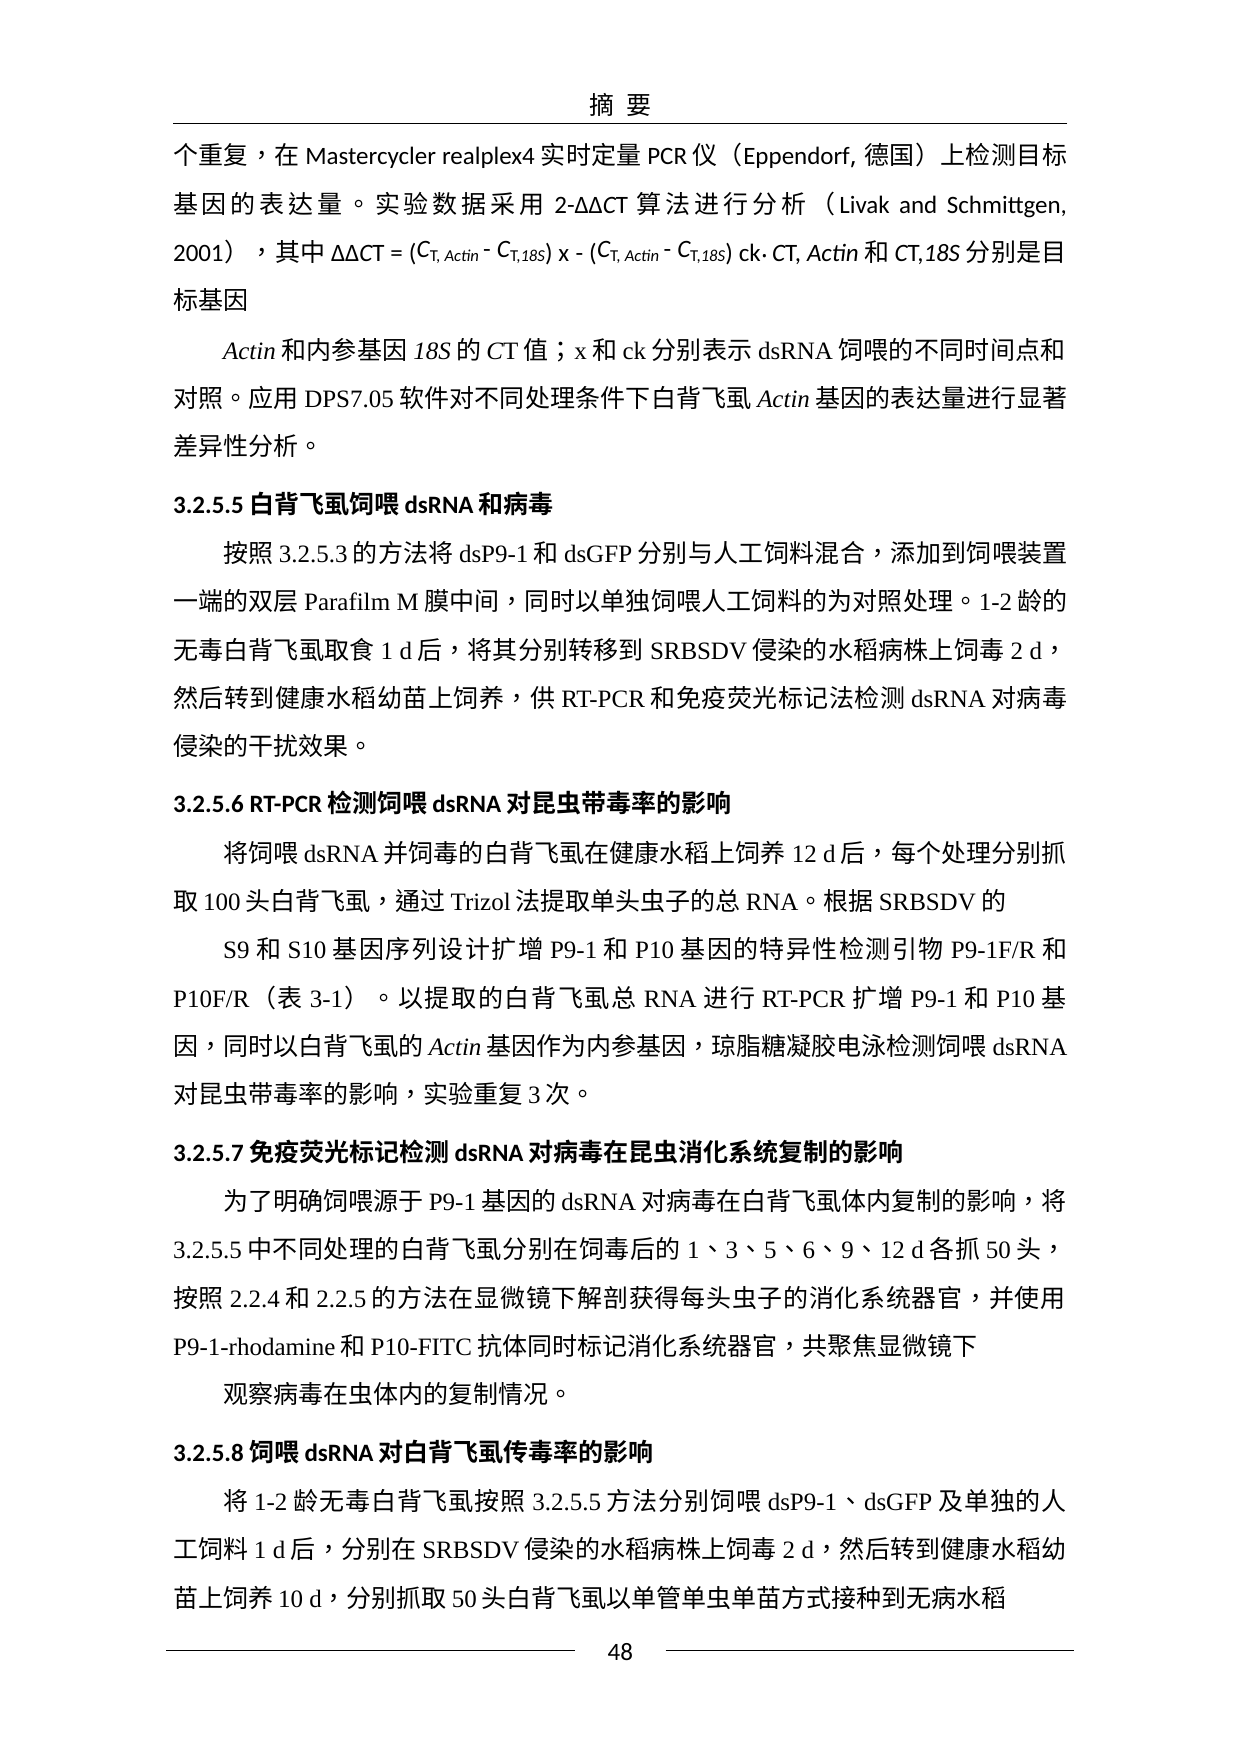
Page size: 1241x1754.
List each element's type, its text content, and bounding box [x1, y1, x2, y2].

text 将1-2龄无毒白背飞虱按照3.2.5.5方法分别饲喂dsP9-1、dsGFP及单独的人工饲料1 d后，分别在SRBSDV侵染的水稻病株上饲毒2 d，然后转到健康水稻幼苗上饲养10 d，分别抓取50头白背飞虱以单管单虫单苗方式接种到无病水稻 [173, 1468, 1067, 1613]
text 将饲喂dsRNA并饲毒的白背飞虱在健康水稻上饲养12 d后，每个处理分别抓取100头白背飞虱，通过Trizol法提取单头虫子的总RNA。根据SRBSDV 的 [173, 820, 1067, 917]
subtitle 3.2.5.6 RT-PCR检测饲喂dsRNA对昆虫带毒率的影响 [173, 786, 1067, 820]
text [173, 124, 1067, 317]
text 观察病毒在虫体内的复制情况。 [173, 1362, 1067, 1410]
text 为了明确饲喂源于P9-1基因的dsRNA对病毒在白背飞虱体内复制的影响，将3.2.5.5中不同处理的白背飞虱分别在饲毒后的1、3、5、6、9、12 d各抓50头，按照2.2.4和2.2.5的方法在显微镜下解剖获得每头虫子的消化系统器官，并使用P9-1-rhodamine和P10-FITC抗体同时标记消化系统器官，共聚焦显微镜下 [173, 1168, 1067, 1362]
text S9和S10基因序列设计扩增P9-1和P10基因的特异性检测引物P9-1F/R和P10F/R（表3-1）。以提取的白背飞虱总RNA进行RT-PCR扩增P9-1和P10基因，同时以白背飞虱的Actin基因作为内参基因，琼脂糖凝胶电泳检测饲喂dsRNA对昆虫带毒率的影响，实验重复3次。 [173, 917, 1067, 1110]
text Actin和内参基因18S的CT值；x和ck分别表示dsRNA饲喂的不同时间点和对照。应用DPS7.05软件对不同处理条件下白背飞虱Actin基因的表达量进行显著差异性分析。 [173, 317, 1067, 462]
subtitle 3.2.5.8 饲喂dsRNA对白背飞虱传毒率的影响 [173, 1434, 1067, 1468]
subtitle 3.2.5.7 免疫荧光标记检测dsRNA对病毒在昆虫消化系统复制的影响 [173, 1134, 1067, 1168]
subtitle 3.2.5.5 白背飞虱饲喂dsRNA和病毒 [173, 486, 1067, 520]
text 按照3.2.5.3的方法将dsP9-1和dsGFP分别与人工饲料混合，添加到饲喂装置一端的双层Parafilm M膜中间，同时以单独饲喂人工饲料的为对照处理。1-2龄的无毒白背飞虱取食1 d后，将其分别转移到SRBSDV侵染的水稻病株上饲毒2 d，然后转到健康水稻幼苗上饲养，供RT-PCR和免疫荧光标记法检测dsRNA对病毒侵染的干扰效果。 [173, 520, 1067, 762]
